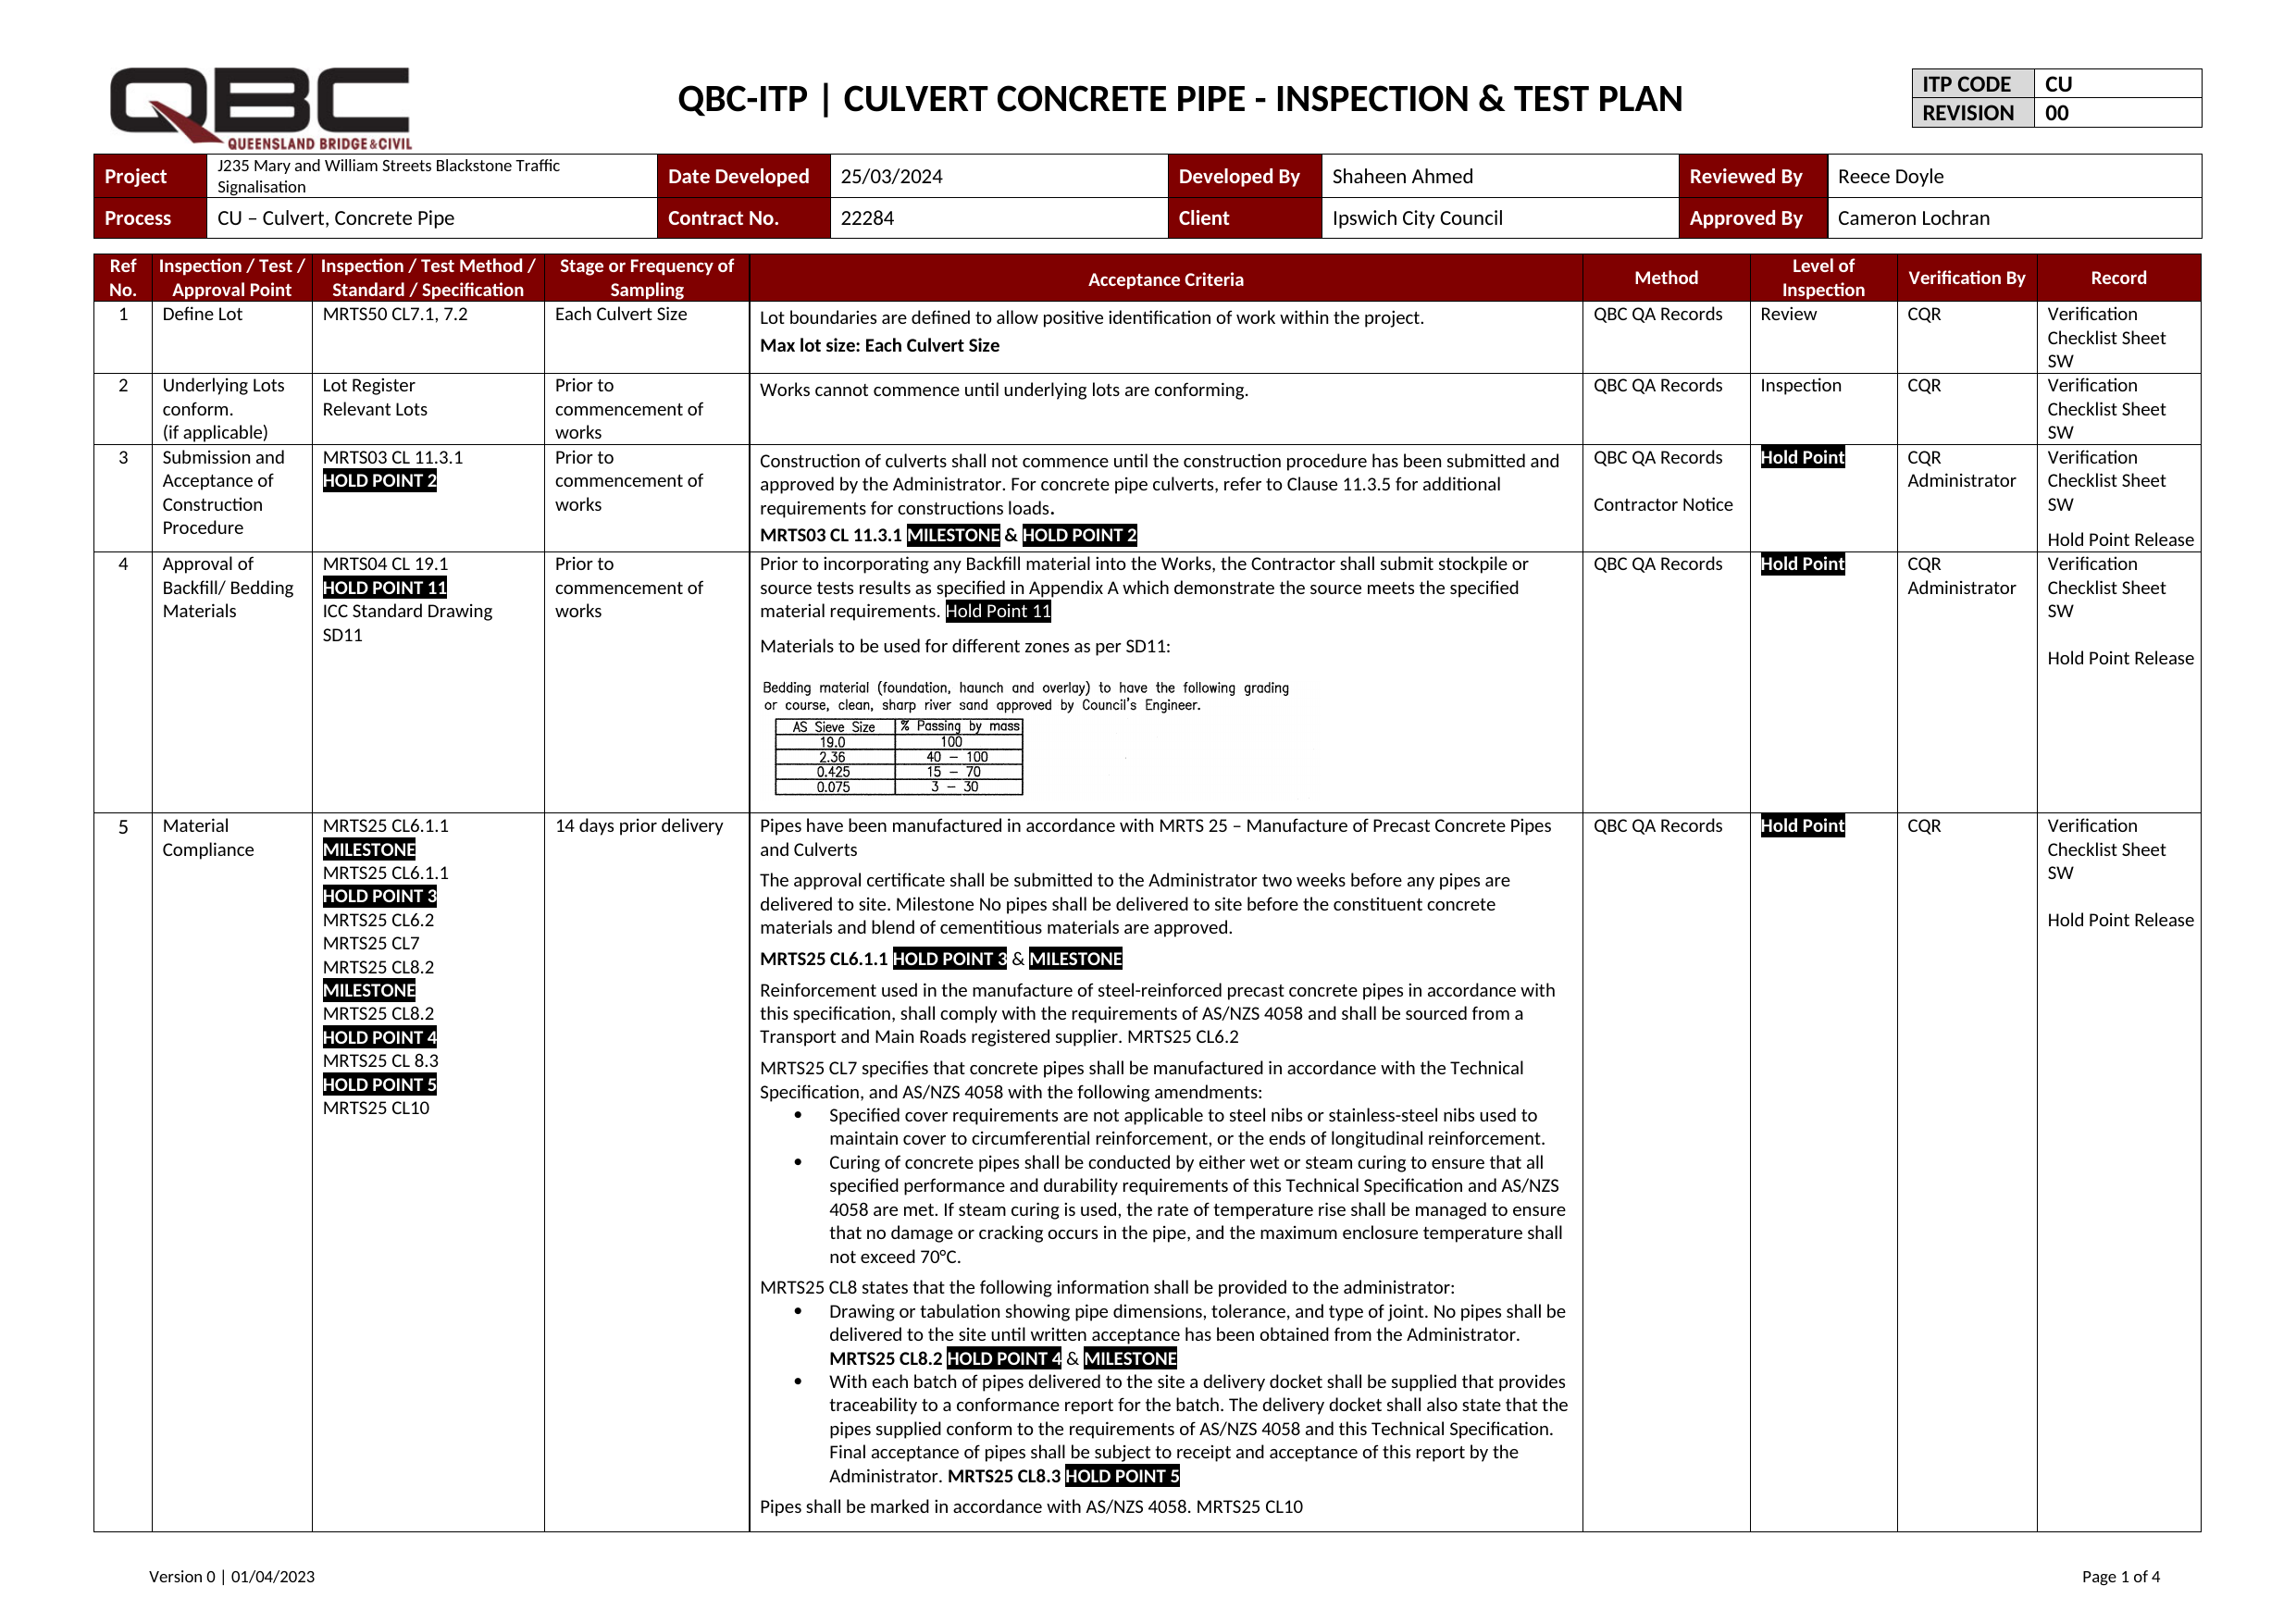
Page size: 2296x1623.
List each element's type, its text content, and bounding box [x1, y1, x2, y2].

table_cell Review [1751, 302, 1897, 373]
table_header Reviewed By [1680, 155, 1827, 197]
table_cell MRTS04 CL 19.1 HOLD POINT 11 ICC Standard Drawing SD11 [313, 552, 544, 812]
table_cell 5 [94, 813, 152, 1531]
table_header Level of Inspection [1751, 254, 1897, 301]
table_cell Verification Checklist Sheet SW Hold Point Release [2038, 813, 2201, 1531]
table_cell QBC QA Records [1583, 813, 1750, 1531]
table_cell Verification Checklist Sheet SW Hold Point Release [2038, 445, 2201, 551]
table_cell Lot boundaries are defined to allow positive identification of work within the project. Max lot size: Each Culvert Size [751, 302, 1582, 373]
table_cell Prior to commencement of works [545, 552, 749, 812]
table_cell 4 [94, 552, 152, 812]
table_cell CQR [1898, 374, 2037, 444]
table_header Inspection / Test / Approval Point [153, 254, 312, 301]
table_header Inspection / Test Method / Standard / Specification [313, 254, 544, 301]
table_cell Inspection [1751, 374, 1897, 444]
table_cell 2 [94, 374, 152, 444]
table_cell MRTS50 CL7.1, 7.2 [313, 302, 544, 373]
table_header Date Developed [658, 155, 830, 197]
table_cell Lot Register Relevant Lots [313, 374, 544, 444]
picture [110, 68, 413, 150]
table_cell Hold Point [1751, 813, 1897, 1531]
table_cell Submission and Acceptance of Construction Procedure [153, 445, 312, 551]
table_header Verification By [1898, 254, 2037, 301]
table_cell Works cannot commence until underlying lots are conforming. [751, 374, 1582, 444]
table_cell Contract No. [658, 198, 830, 238]
table_cell Define Lot [153, 302, 312, 373]
table_cell Client [1169, 198, 1322, 238]
table_cell CQR Administrator [1898, 445, 2037, 551]
table_header Method [1583, 254, 1750, 301]
table_cell Prior to commencement of works [545, 374, 749, 444]
table_header Developed By [1169, 155, 1322, 197]
table_header 25/03/2024 [831, 155, 1168, 197]
table_cell Prior to commencement of works [545, 445, 749, 551]
table_cell QBC QA Records [1583, 302, 1750, 373]
table_cell Underlying Lots conform. (if applicable) [153, 374, 312, 444]
table_cell Verification Checklist Sheet SW Hold Point Release [2038, 552, 2201, 812]
table_cell Hold Point [1751, 552, 1897, 812]
table_cell Material Compliance [153, 813, 312, 1531]
table_cell QBC QA Records [1583, 374, 1750, 444]
table_cell 22284 [831, 198, 1168, 238]
picture [760, 681, 1322, 801]
table_header Reece Doyle [1829, 155, 2202, 197]
table_header Acceptance Criteria [751, 254, 1582, 301]
table_header Shaheen Ahmed [1322, 155, 1679, 197]
table_header Record [2038, 254, 2201, 301]
table_header Ref No. [94, 254, 152, 301]
table_cell Prior to incorporating any Backfill material into the Works, the Contractor shall submit stockpile or source tests results as specified in Appendix A which demonstrate the source meets the specified material requirements. Hold Point 11 Materials to be used for different zones as per SD11: [751, 552, 1582, 812]
table_cell Approval of Backfill/ Bedding Materials [153, 552, 312, 812]
table_cell QBC QA Records [1583, 552, 1750, 812]
table_cell Process [94, 198, 206, 238]
table_header J235 Mary and William Streets Blackstone Traffic Signalisation [207, 155, 657, 197]
table_cell CQR [1898, 813, 2037, 1531]
table_cell Each Culvert Size [545, 302, 749, 373]
table_cell Verification Checklist Sheet SW [2038, 302, 2201, 373]
table_cell CU – Culvert, Concrete Pipe [207, 198, 657, 238]
table_cell Approved By [1680, 198, 1827, 238]
table_cell Cameron Lochran [1829, 198, 2202, 238]
table_cell MRTS03 CL 11.3.1 HOLD POINT 2 [313, 445, 544, 551]
table_cell Pipes have been manufactured in accordance with MRTS 25 – Manufacture of Precast Concrete Pipes and Culverts The approval certificate shall be submitted to the Administrator two weeks before any pipes are delivered to site. Milestone No pipes shall be delivered to site before the constituent concrete materials and blend of cementitious materials are approved. MRTS25 CL6.1.1 HOLD POINT 3 & MILESTONE Reinforcement used in the manufacture of steel-reinforced precast concrete pipes in accordance with this specification, shall comply with the requirements of AS/NZS 4058 and shall be sourced from a Transport and Main Roads registered supplier. MRTS25 CL6.2 MRTS25 CL7 specifies that concrete pipes shall be manufactured in accordance with the Technical Specification, and AS/NZS 4058 with the following amendments: Specified cover requirements are not applicable to steel nibs or stainless-steel nibs used to maintain cover to circumferential reinforcement, or the ends of longitudinal reinforcement. Curing of concrete pipes shall be conducted by either wet or steam curing to ensure that all specified performance and durability requirements of this Technical Specification and AS/NZS 4058 are met. If steam curing is used, the rate of temperature rise shall be managed to ensure that no damage or cracking occurs in the pipe, and the maximum enclosure temperature shall not exceed 70°C. MRTS25 CL8 states that the following information shall be provided to the administrator: Drawing or tabulation showing pipe dimensions, tolerance, and type of joint. No pipes shall be delivered to the site until written acceptance has been obtained from the Administrator. MRTS25 CL8.2 HOLD POINT 4 & MILESTONE With each batch of pipes delivered to the site a delivery docket shall be supplied that provides traceability to a conformance report for the batch. The delivery docket shall also state that the pipes supplied conform to the requirements of AS/NZS 4058 and this Technical Specification. Final acceptance of pipes shall be subject to receipt and acceptance of this report by the Administrator. MRTS25 CL8.3 HOLD POINT 5 Pipes shall be marked in accordance with AS/NZS 4058. MRTS25 CL10 [751, 813, 1582, 1531]
table_cell 14 days prior delivery [545, 813, 749, 1531]
table_cell CQR [1898, 302, 2037, 373]
table_header Project [94, 155, 206, 197]
table_cell MRTS25 CL6.1.1 MILESTONE MRTS25 CL6.1.1 HOLD POINT 3 MRTS25 CL6.2 MRTS25 CL7 MRTS25 CL8.2 MILESTONE MRTS25 CL8.2 HOLD POINT 4 MRTS25 CL 8.3 HOLD POINT 5 MRTS25 CL10 [313, 813, 544, 1531]
table_cell CQR Administrator [1898, 552, 2037, 812]
table_header Stage or Frequency of Sampling [545, 254, 749, 301]
table_cell 1 [94, 302, 152, 373]
table_cell 3 [94, 445, 152, 551]
table_cell QBC QA Records Contractor Notice [1583, 445, 1750, 551]
table_cell Ipswich City Council [1322, 198, 1679, 238]
table_cell Verification Checklist Sheet SW [2038, 374, 2201, 444]
table_cell Hold Point [1751, 445, 1897, 551]
table_cell Construction of culverts shall not commence until the construction procedure has been submitted and approved by the Administrator. For concrete pipe culverts, refer to Clause 11.3.5 for additional requirements for constructions loads. MRTS03 CL 11.3.1 MILESTONE & HOLD POINT 2 [751, 445, 1582, 551]
